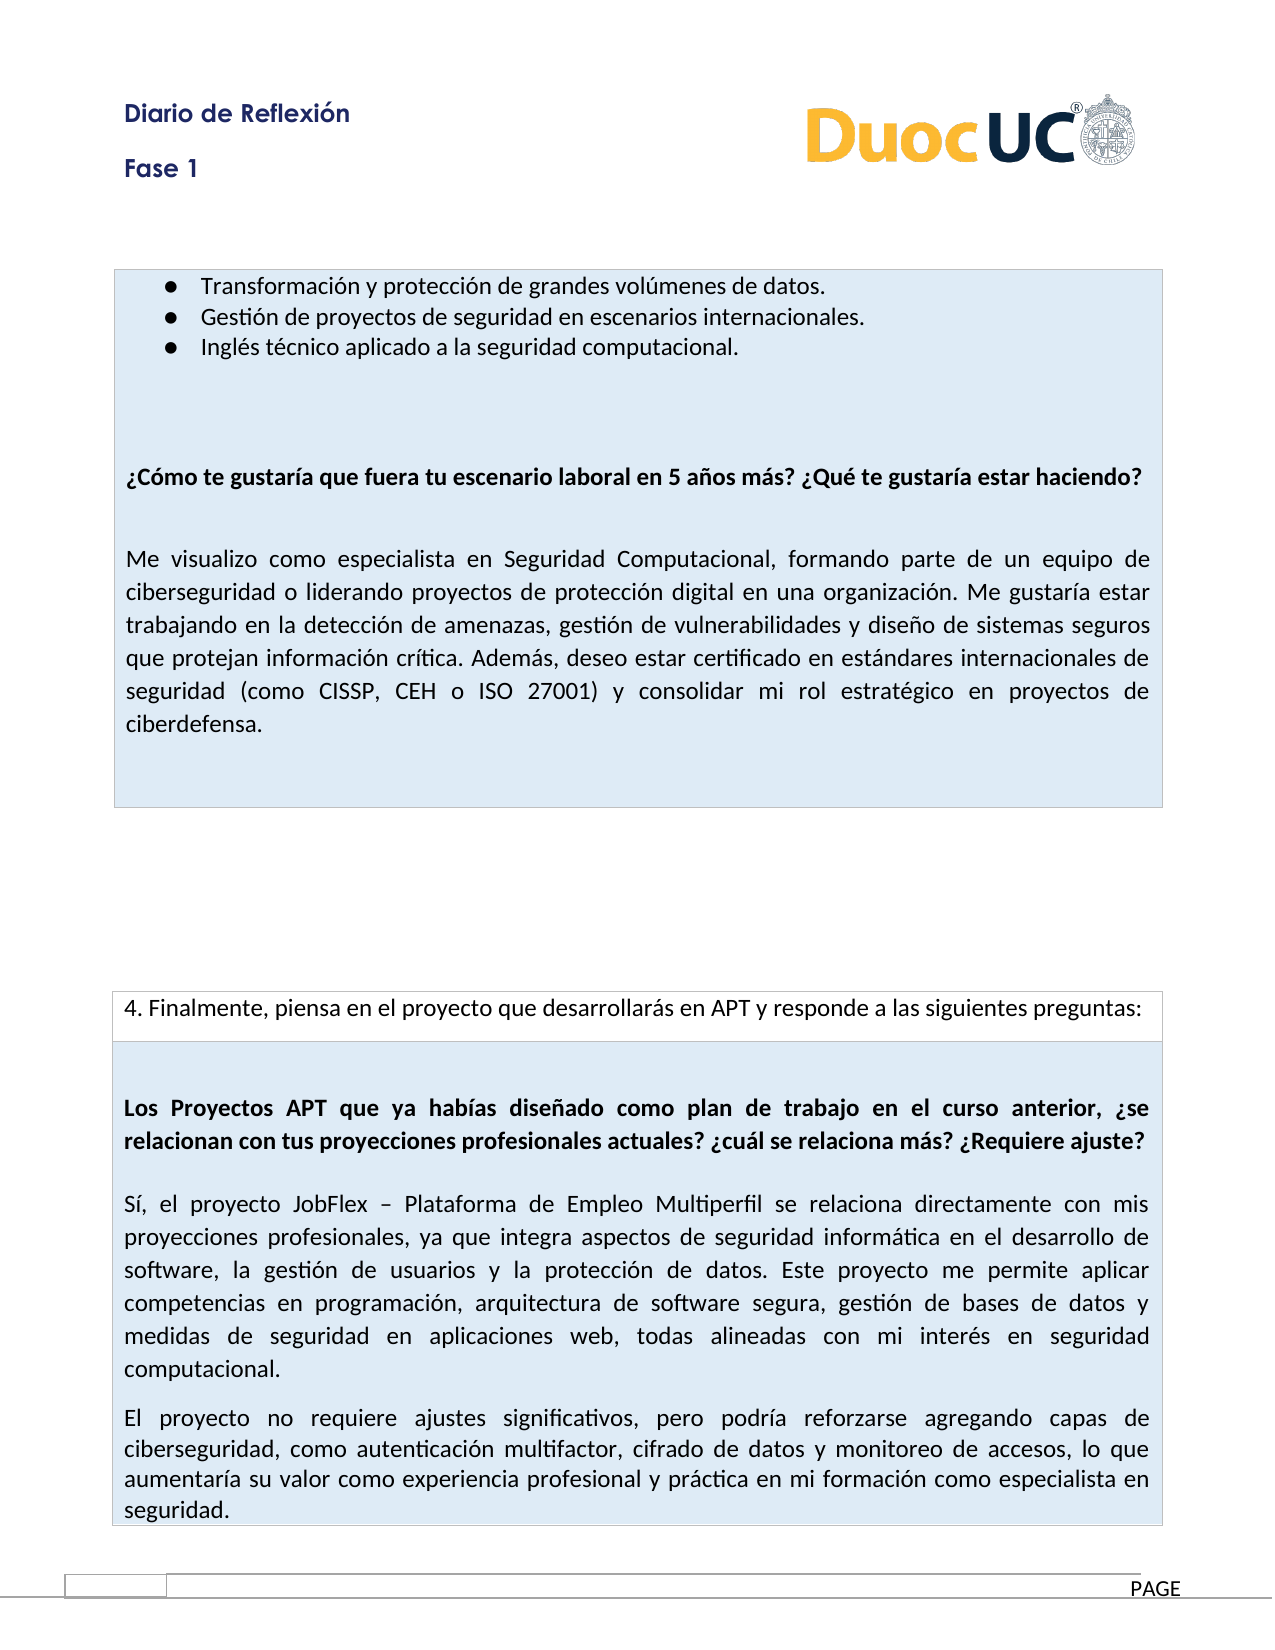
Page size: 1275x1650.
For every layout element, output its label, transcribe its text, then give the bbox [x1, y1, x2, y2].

table_header 4. Finalmente, piensa en el proyecto que desarrollarás en APT y responde a las siguientes preguntas: [113, 992, 1162, 1041]
picture [807, 94, 1135, 165]
